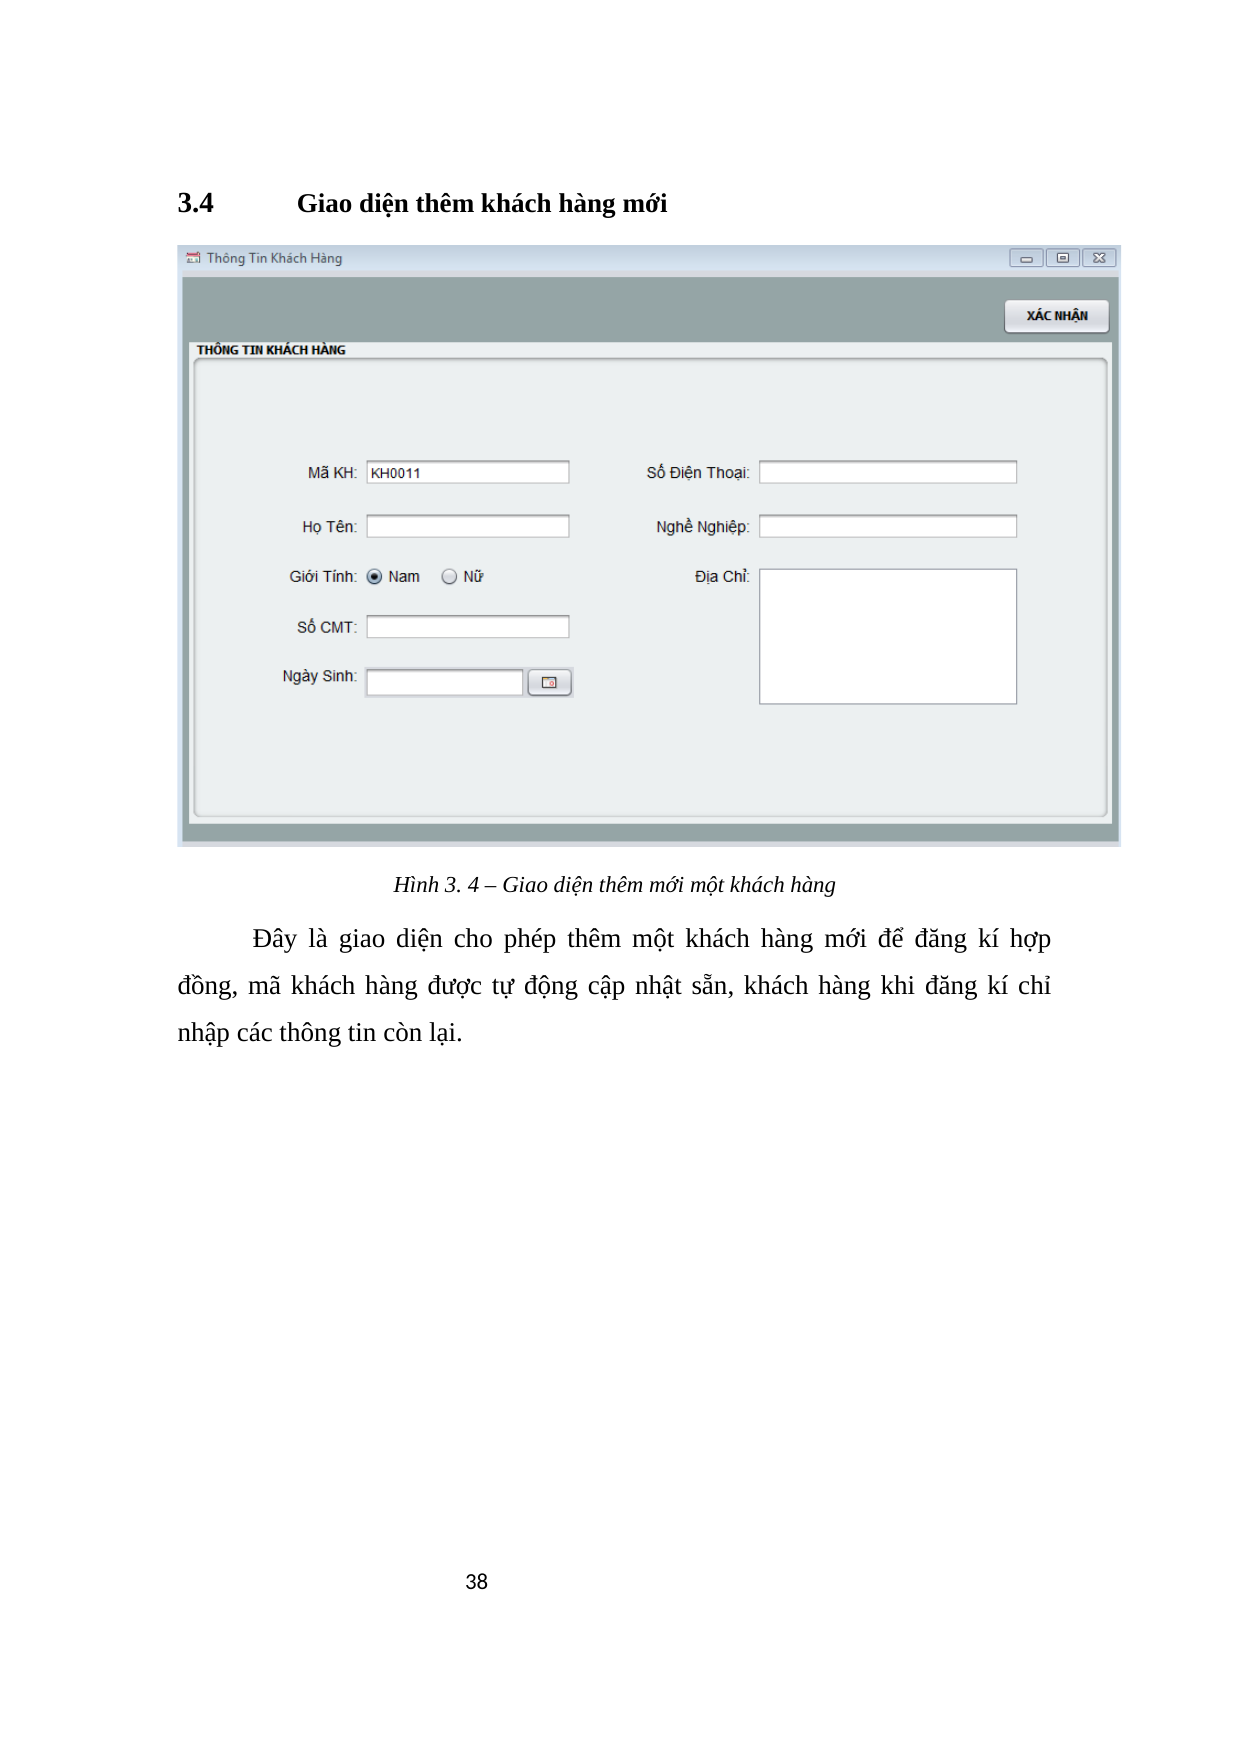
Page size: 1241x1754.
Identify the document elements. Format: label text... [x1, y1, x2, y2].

text Đây là giao diện cho phép thêm một khách hàng mới để đăng kí hợp đồng, mã khách hàng được tự động cập nhật sẵn, khách hàng khi đăng kí chỉ nhập các thông tin còn lại. [177, 922, 1052, 1047]
list Giao diện thêm khách hàng mới [177, 186, 1052, 219]
picture [177, 245, 1122, 847]
text Hình 3. 4 – Giao diện thêm mới một khách hàng [177, 871, 1052, 898]
